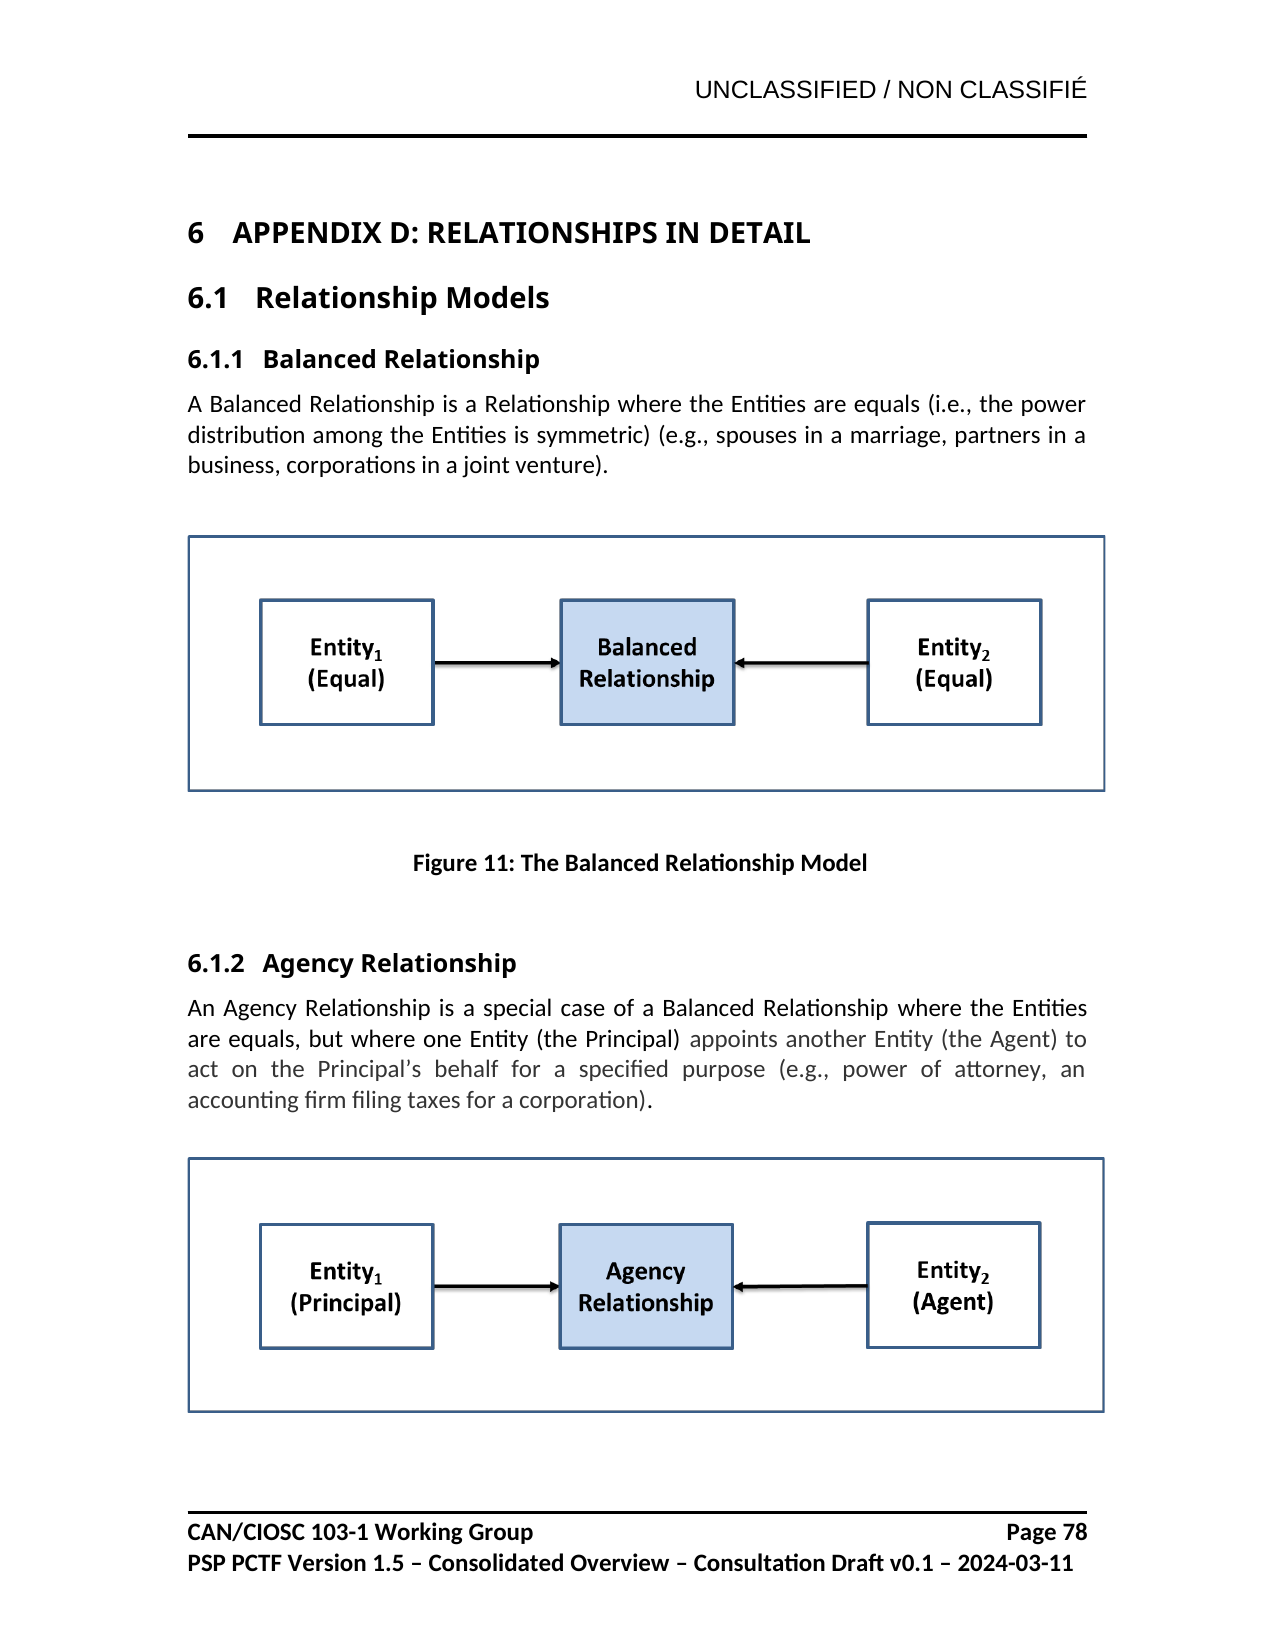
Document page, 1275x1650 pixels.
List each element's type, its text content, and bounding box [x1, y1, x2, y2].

text Figure 11: The Balanced Relationship Model [187, 847, 1087, 878]
picture [187, 1157, 1105, 1413]
text An Agency Relationship is a special case of a Balanced Relationship where the Entities are equals, but where one Entity (the Principal) appoints another Entity (the Agent) to act on the Principal’s behalf for a specified purpose (e.g., power of attorney, an accounting firm filing taxes for a corporation). [187, 992, 1087, 1114]
subtitle Relationship Models [187, 277, 1087, 317]
subtitle Agency Relationship [187, 946, 1087, 980]
picture [187, 535, 1106, 792]
subtitle Balanced Relationship [187, 342, 1087, 376]
subtitle Appendix D: Relationships in Detail [187, 212, 1087, 252]
text A Balanced Relationship is a Relationship where the Entities are equals (i.e., the power distribution among the Entities is symmetric) (e.g., spouses in a marriage, partners in a business, corporations in a joint venture). [187, 388, 1087, 480]
